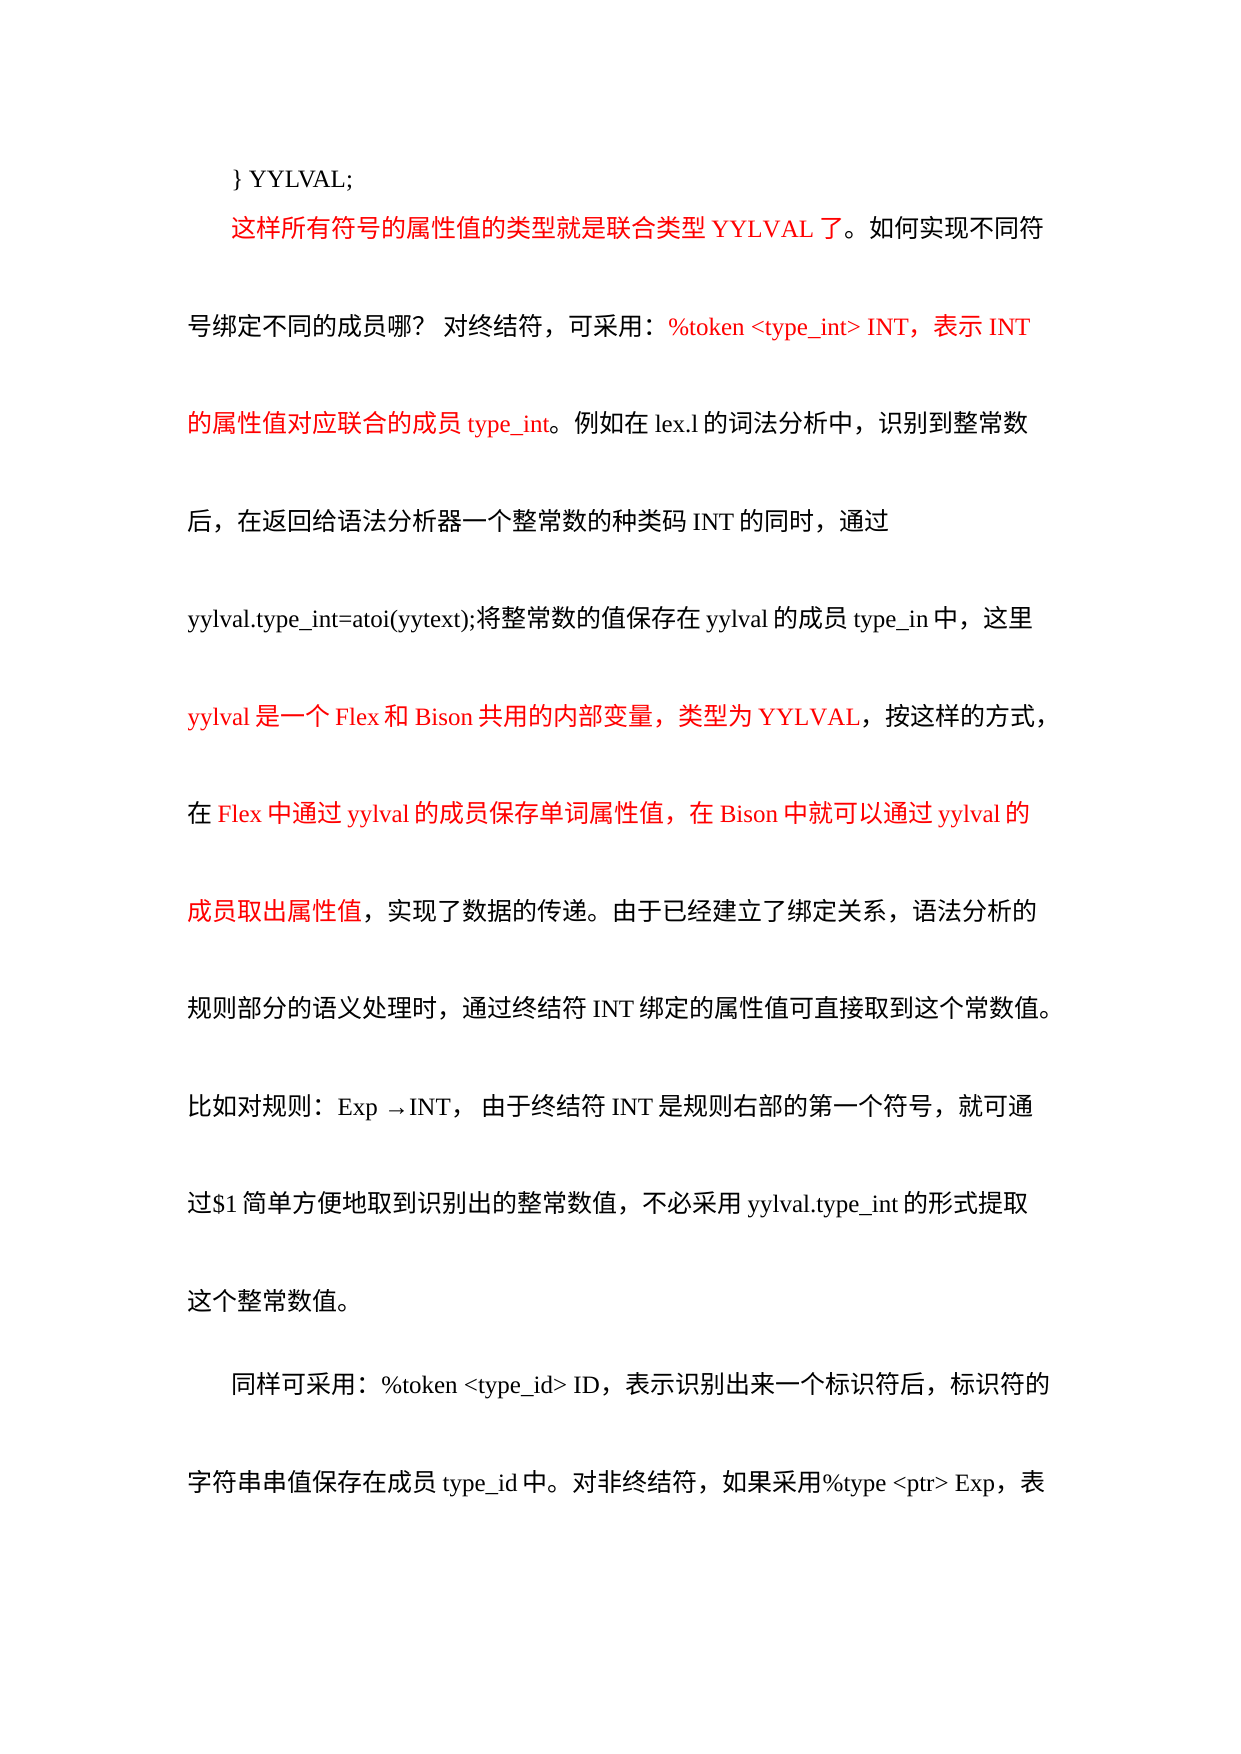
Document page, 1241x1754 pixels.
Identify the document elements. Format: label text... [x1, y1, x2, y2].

text } YYLVAL; [187, 162, 1053, 194]
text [187, 1350, 1053, 1513]
text 这样所有符号的属性值的类型就是联合类型YYLVAL了。如何实现不同符号绑定不同的成员哪？ 对终结符，可采用：%token <type_int> INT，表示INT的属性值对应联合的成员type_int。例如在lex.l的词法分析中，识别到整常数后，在返回给语法分析器一个整常数的种类码INT的同时，通过yylval.type_int=atoi(yytext);将整常数的值保存在yylval的成员type_in中，这里yylval是一个Flex和Bison共用的内部变量，类型为YYLVAL，按这样的方式，在Flex中通过yylval的成员保存单词属性值，在Bison中就可以通过yylval的成员取出属性值，实现了数据的传递。由于已经建立了绑定关系，语法分析的规则部分的语义处理时，通过终结符INT绑定的属性值可直接取到这个常数值。比如对规则：Exp →INT， 由于终结符INT是规则右部的第一个符号，就可通过$1简单方便地取到识别出的整常数值，不必采用yylval.type_int的形式提取这个整常数值。 [187, 194, 1053, 1332]
